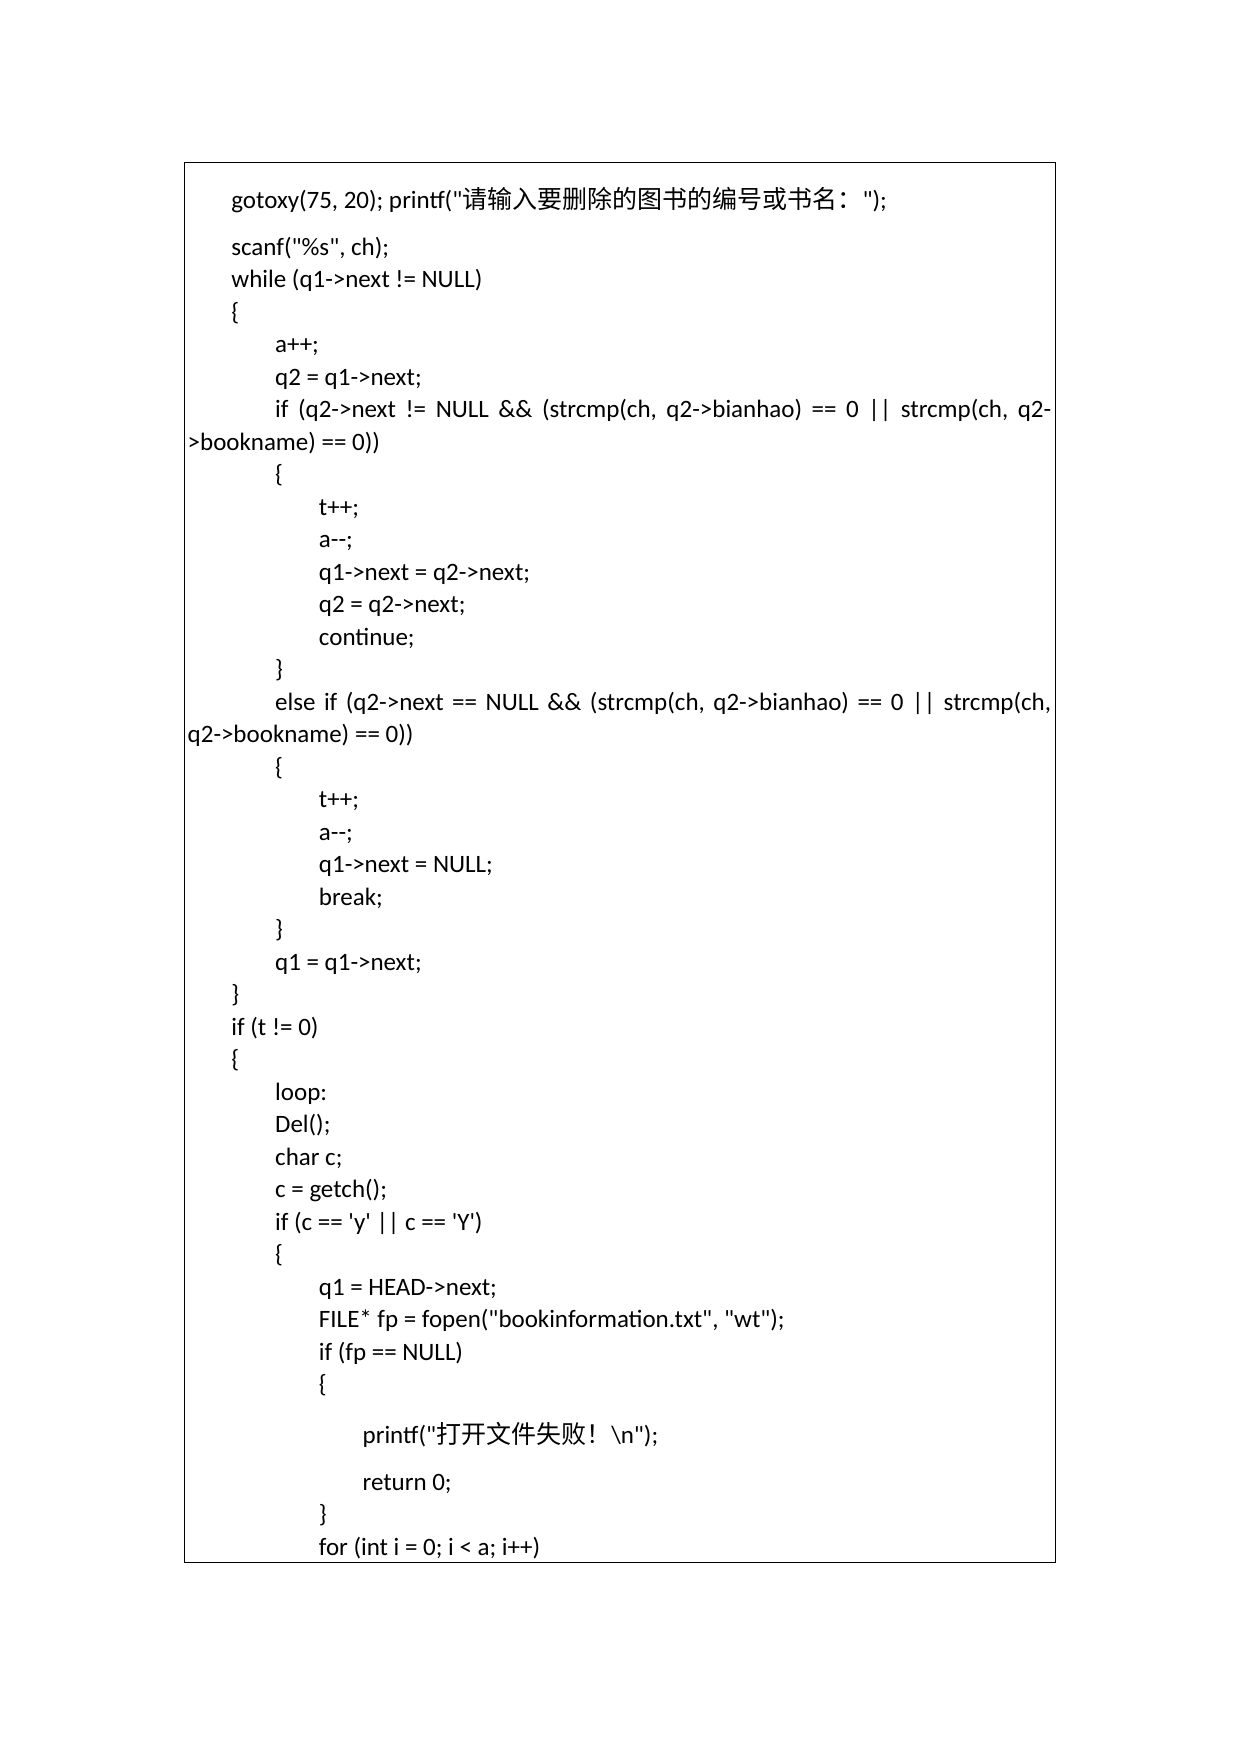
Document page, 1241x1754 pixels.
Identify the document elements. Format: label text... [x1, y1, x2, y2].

text q1 = HEAD->next; [187, 1270, 1053, 1303]
text continue; [187, 620, 1053, 653]
text { [187, 750, 1053, 783]
text } [187, 978, 1053, 1010]
text Del(); [187, 1108, 1053, 1140]
text { [187, 1238, 1053, 1270]
text q1->next = q2->next; [187, 555, 1053, 588]
text scanf("%s", ch); [187, 230, 1053, 263]
text { [187, 295, 1053, 328]
text } [187, 1498, 1053, 1530]
text { [187, 1368, 1053, 1400]
text while (q1->next != NULL) [187, 263, 1053, 295]
text FILE* fp = fopen("bookinformation.txt", "wt"); [187, 1303, 1053, 1335]
text q1 = q1->next; [187, 945, 1053, 978]
text q2 = q1->next; [187, 360, 1053, 393]
text a--; [187, 523, 1053, 555]
text return 0; [187, 1465, 1053, 1498]
text char c; [187, 1140, 1053, 1173]
text a++; [187, 328, 1053, 360]
text } [187, 913, 1053, 945]
text if (t != 0) [187, 1010, 1053, 1043]
text if (fp == NULL) [187, 1335, 1053, 1368]
text t++; [187, 783, 1053, 815]
text if (c == 'y' || c == 'Y') [187, 1205, 1053, 1238]
text a--; [187, 815, 1053, 848]
text t++; [187, 490, 1053, 523]
text printf("打开文件失败！\n"); [187, 1400, 1053, 1465]
text for (int i = 0; i < a; i++) [187, 1530, 1053, 1562]
text { [187, 1043, 1053, 1075]
text gotoxy(75, 20); printf("请输入要删除的图书的编号或书名："); [185, 163, 1055, 230]
text loop: [187, 1075, 1053, 1108]
text { [187, 458, 1053, 490]
text else if (q2->next == NULL && (strcmp(ch, q2->bianhao) == 0 || strcmp(ch, q2->bookname) == 0)) [187, 685, 1053, 750]
text } [187, 653, 1053, 685]
text if (q2->next != NULL && (strcmp(ch, q2->bianhao) == 0 || strcmp(ch, q2->bookname) == 0)) [187, 393, 1053, 458]
text break; [187, 880, 1053, 913]
text c = getch(); [187, 1173, 1053, 1205]
text q1->next = NULL; [187, 848, 1053, 880]
text q2 = q2->next; [187, 588, 1053, 620]
